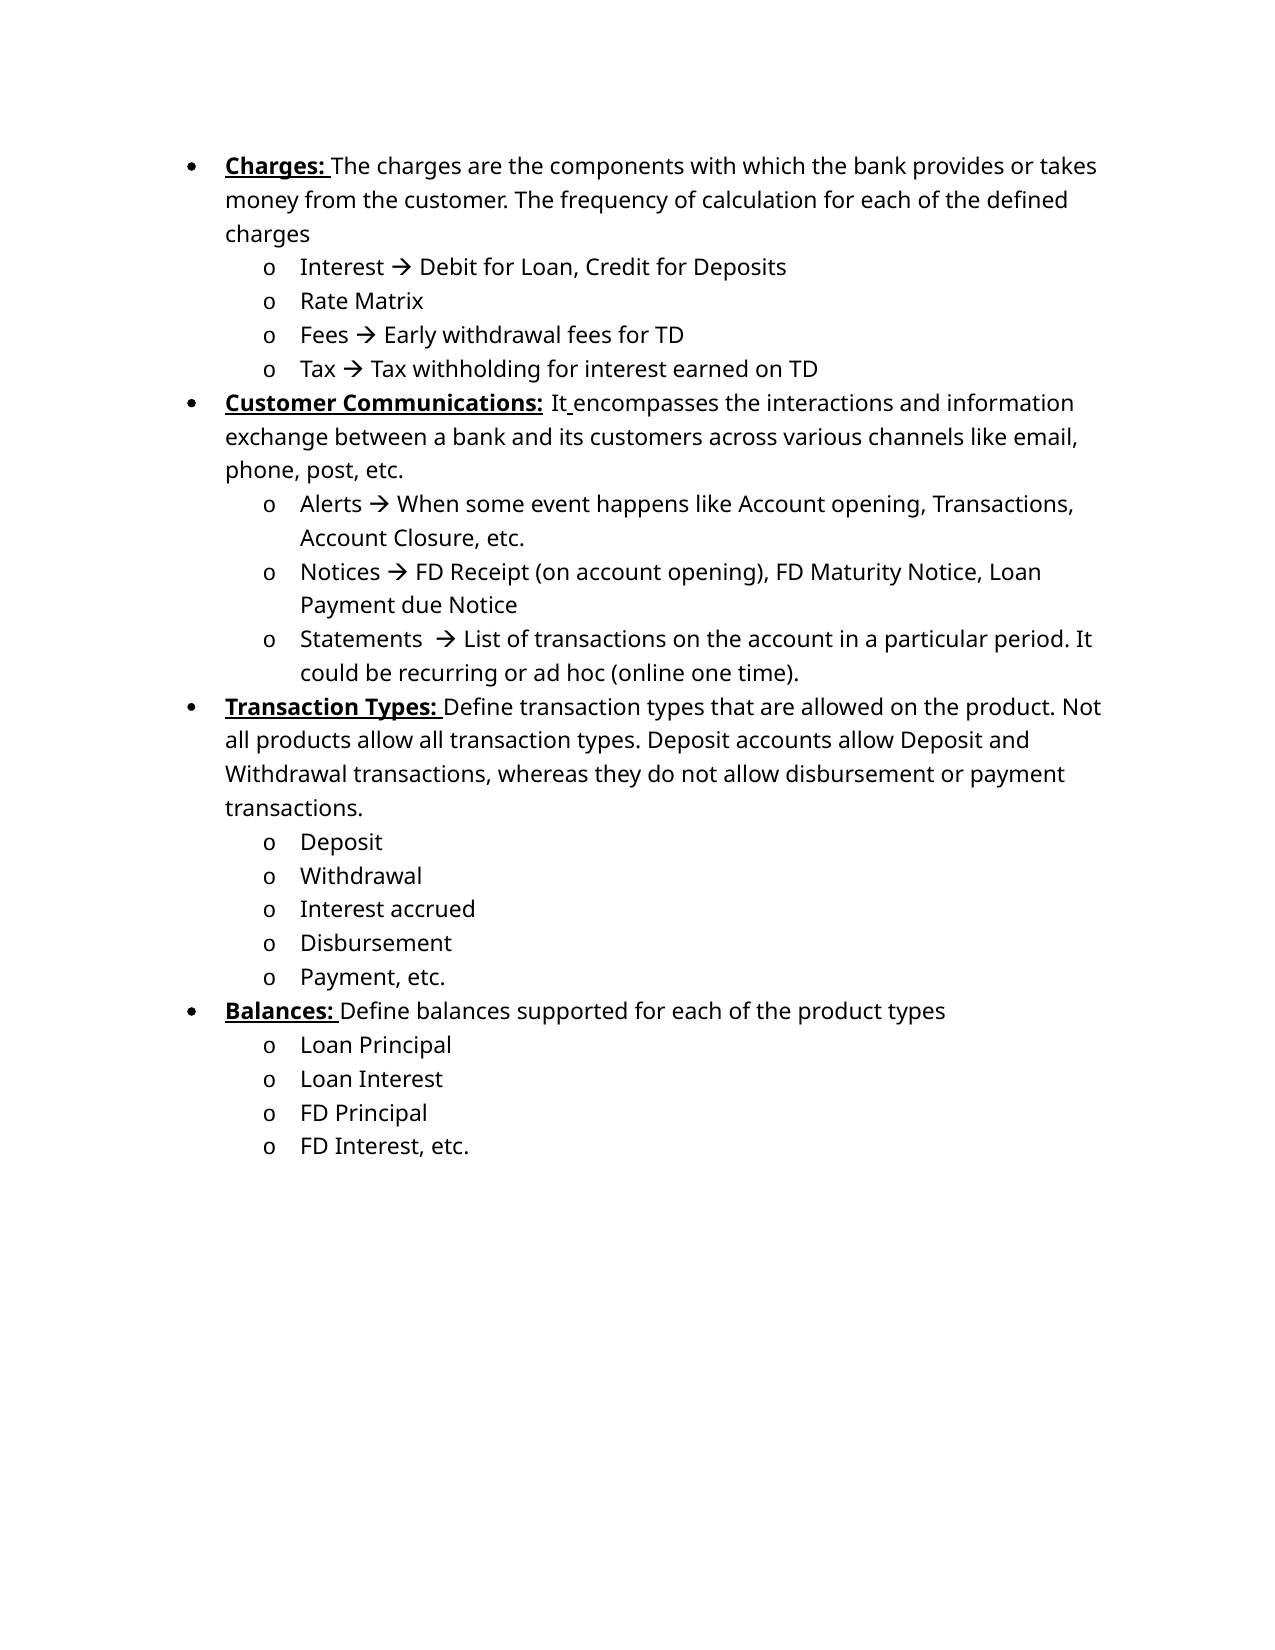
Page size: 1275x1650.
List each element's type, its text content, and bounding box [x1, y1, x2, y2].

list Loan Interest [262, 1063, 1125, 1094]
list Balances: Define balances supported for each of the product types [187, 995, 1125, 1026]
list Interest Debit for Loan, Credit for Deposits [262, 251, 1125, 283]
list Interest accrued [262, 893, 1125, 925]
list Withdrawal [262, 859, 1125, 891]
list Rate Matrix [262, 285, 1125, 316]
list Transaction Types: Define transaction types that are allowed on the product. Not all products allow all transaction types. Deposit accounts allow Deposit and Withdrawal transactions, whereas they do not allow disbursement or payment transactions. [187, 691, 1125, 823]
list FD Principal [262, 1096, 1125, 1128]
list Alerts When some event happens like Account opening, Transactions, Account Closure, etc. [262, 488, 1125, 553]
list Statements List of transactions on the account in a particular period. It could be recurring or ad hoc (online one time). [262, 623, 1125, 688]
list Tax Tax withholding for interest earned on TD [262, 353, 1125, 384]
list Notices FD Receipt (on account opening), FD Maturity Notice, Loan Payment due Notice [262, 556, 1125, 621]
list Customer Communications: It encompasses the interactions and information exchange between a bank and its customers across various channels like email, phone, post, etc. [187, 387, 1125, 485]
list Loan Principal [262, 1029, 1125, 1060]
list Charges: The charges are the components with which the bank provides or takes money from the customer. The frequency of calculation for each of the defined charges [187, 150, 1125, 249]
list Payment, etc. [262, 961, 1125, 992]
list Deposit [262, 826, 1125, 857]
list FD Interest, etc. [262, 1130, 1125, 1162]
list Disbursement [262, 927, 1125, 959]
list Fees Early withdrawal fees for TD [262, 319, 1125, 350]
